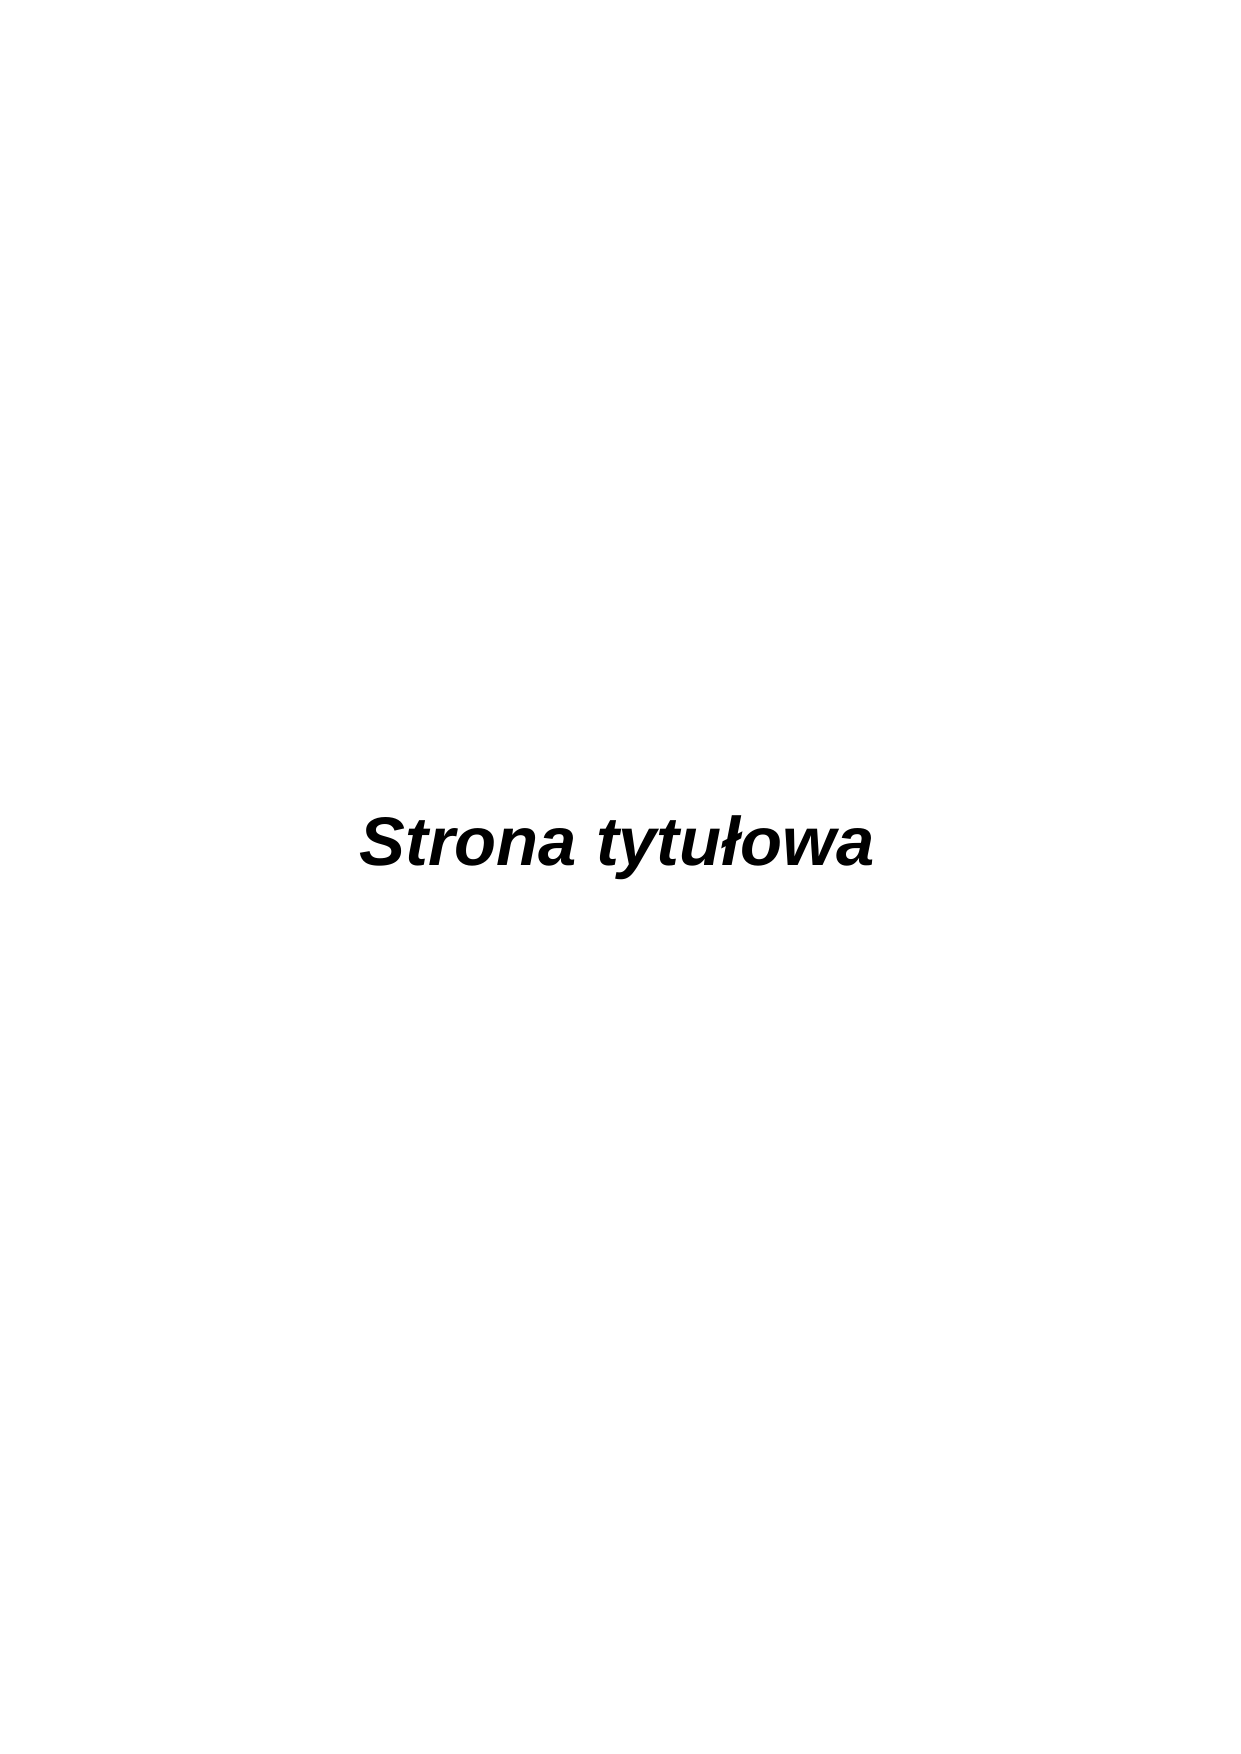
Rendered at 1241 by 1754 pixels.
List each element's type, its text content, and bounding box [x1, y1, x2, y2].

text Strona tytułowa [150, 801, 1090, 880]
